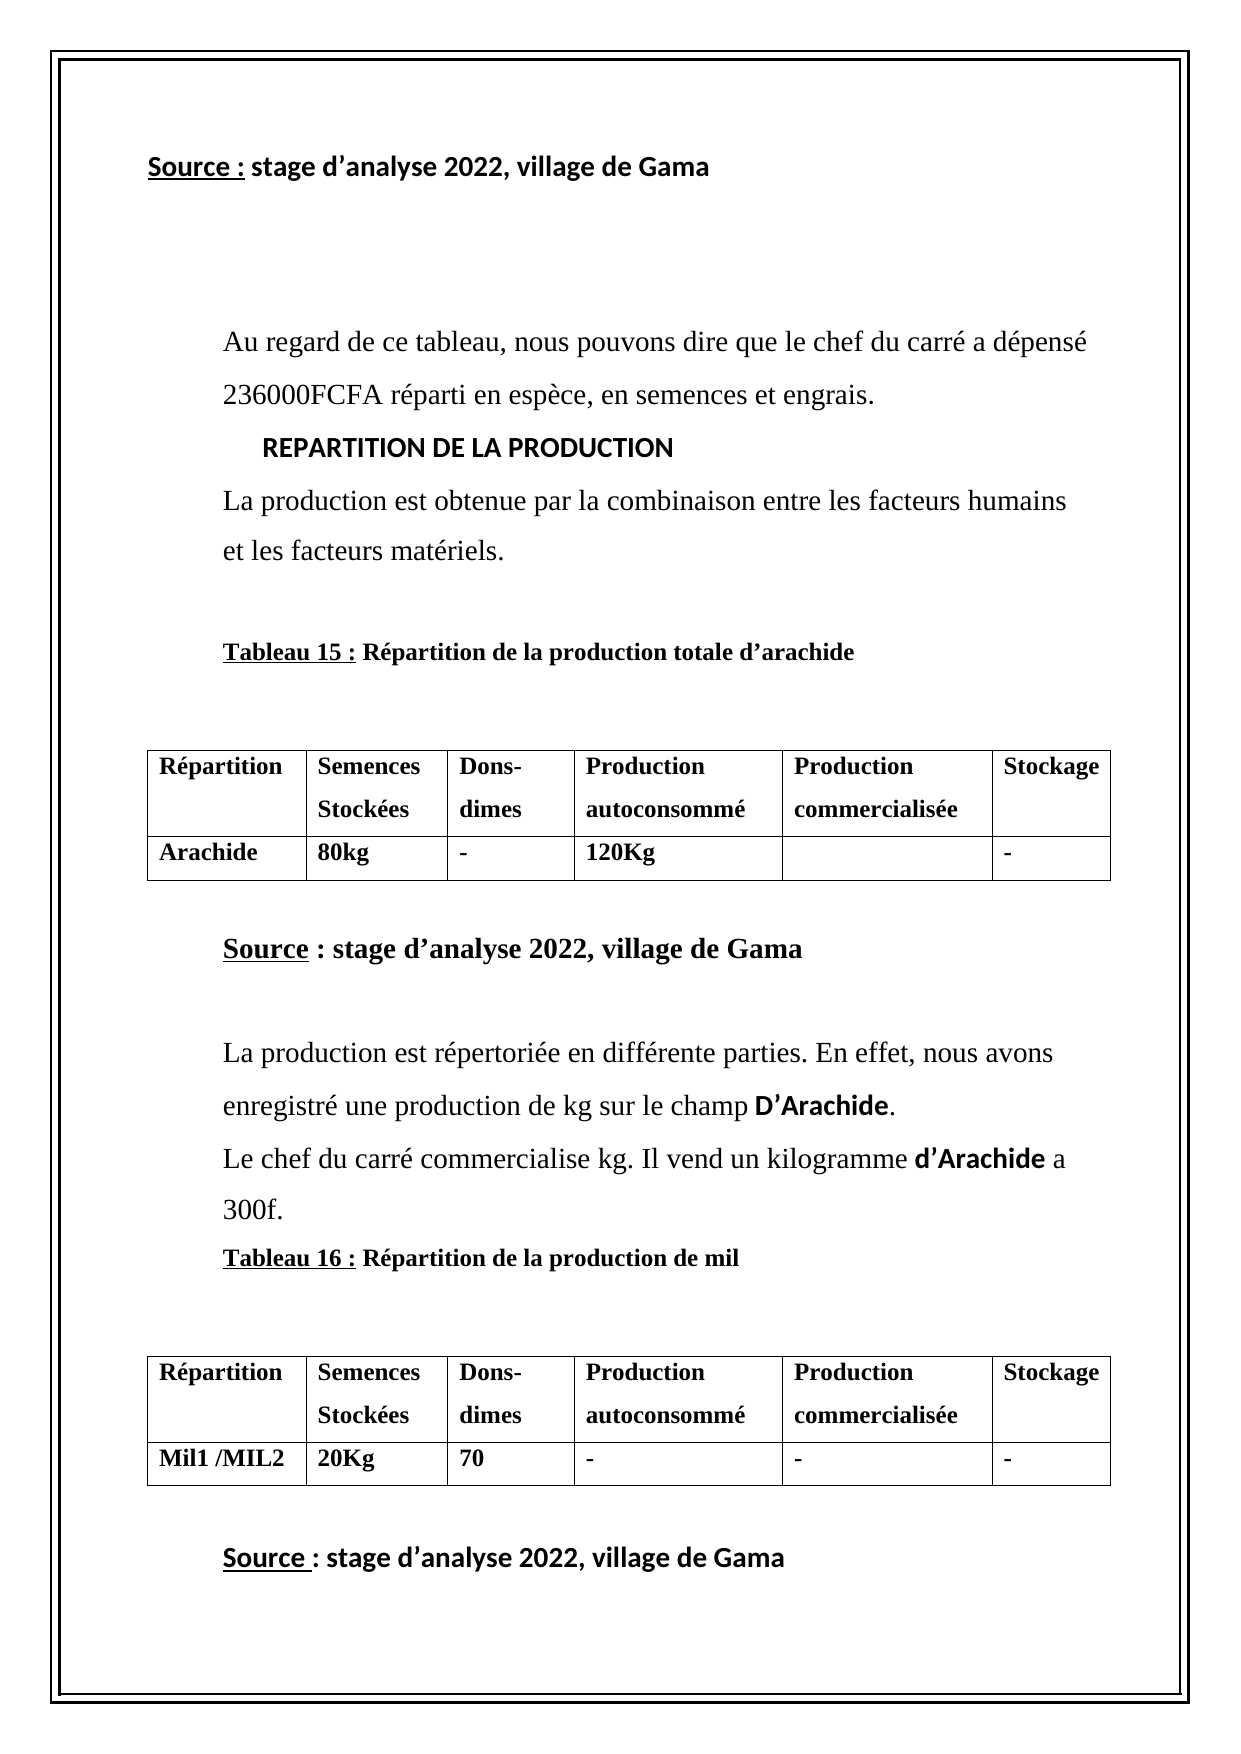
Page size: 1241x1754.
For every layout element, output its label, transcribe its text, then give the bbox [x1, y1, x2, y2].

table_header Production commercialisée [783, 751, 992, 836]
table_header Répartition [148, 751, 306, 836]
table_cell - [448, 837, 574, 880]
text Source : stage d’analyse 2022, village de Gama [148, 148, 1093, 183]
table_cell Arachide [148, 837, 306, 880]
list Le chef du carré commercialise kg. Il vend un kilogramme d’Arachide a 300f. [223, 1140, 1093, 1226]
table_header Dons-dimes [448, 1357, 574, 1442]
table_cell 20Kg [307, 1443, 447, 1485]
table_cell [783, 837, 992, 880]
list Source : stage d’analyse 2022, village de Gama [223, 932, 1093, 965]
list Au regard de ce tableau, nous pouvons dire que le chef du carré a dépensé 236000FCFA réparti en espèce, en semences et engrais. [223, 324, 1093, 412]
table_cell - [993, 1443, 1110, 1485]
table_cell - [783, 1443, 992, 1485]
table_cell 70 [448, 1443, 574, 1485]
table_header Semences Stockées [307, 1357, 447, 1442]
table_header Production autoconsommé [575, 1357, 782, 1442]
table_cell - [575, 1443, 782, 1485]
table_header Semences Stockées [307, 751, 447, 836]
list La production est répertoriée en différente parties. En effet, nous avons enregistré une production de kg sur le champ D’Arachide. [223, 1035, 1093, 1122]
table_header Production autoconsommé [575, 751, 782, 836]
list Tableau 16 : Répartition de la production de mil [223, 1243, 1093, 1272]
list Tableau 15 : Répartition de la production totale d’arachide [223, 637, 1093, 666]
table_header Dons-dimes [448, 751, 574, 836]
table_header Répartition [148, 1357, 306, 1442]
list Source : stage d’analyse 2022, village de Gama [223, 1539, 1093, 1575]
table_cell 80kg [307, 837, 447, 880]
table_cell Mil1 /MIL2 [148, 1443, 306, 1485]
list REPARTITION DE LA PRODUCTION [223, 429, 1093, 465]
table_header Production commercialisée [783, 1357, 992, 1442]
table_header Stockage [993, 751, 1110, 836]
table_cell - [993, 837, 1110, 880]
table_cell 120Kg [575, 837, 782, 880]
table_header Stockage [993, 1357, 1110, 1442]
list La production est obtenue par la combinaison entre les facteurs humains et les facteurs matériels. [223, 483, 1093, 567]
